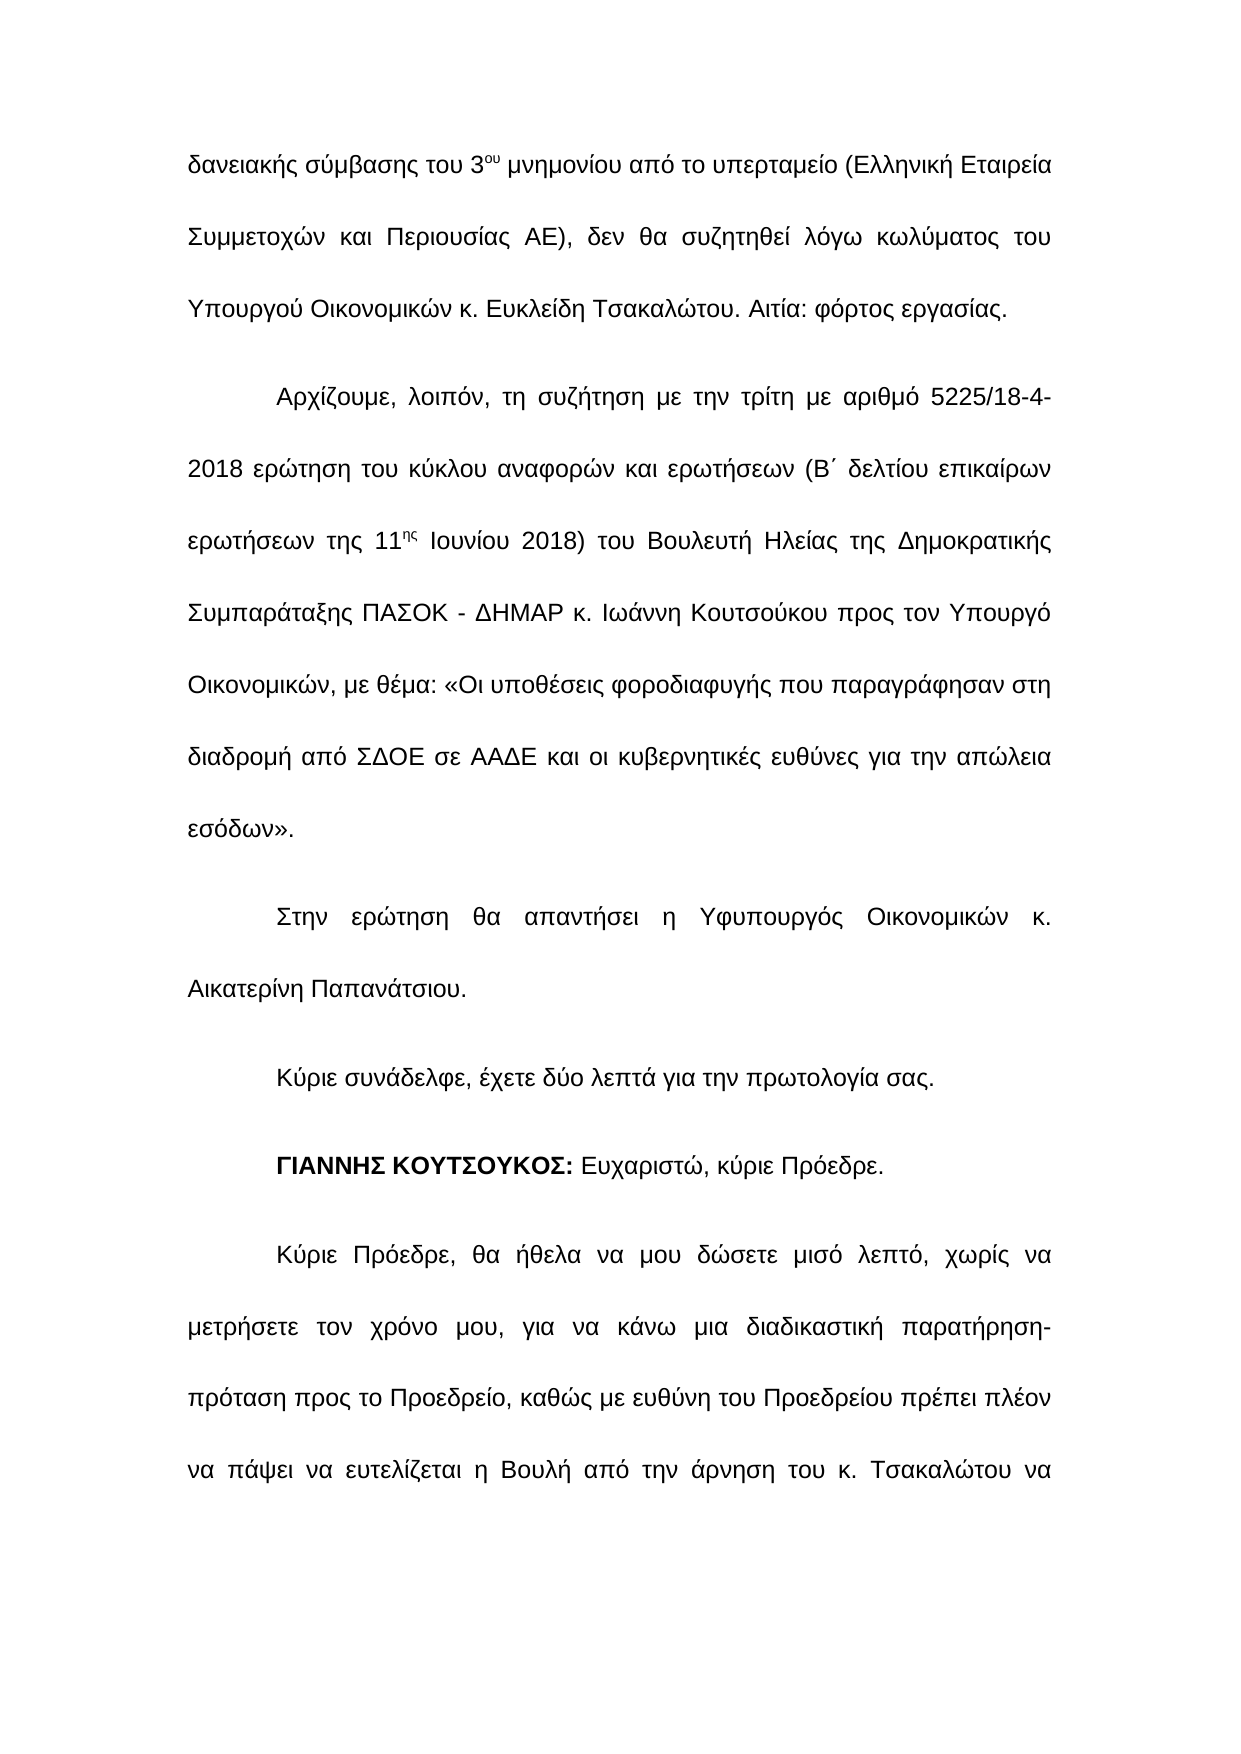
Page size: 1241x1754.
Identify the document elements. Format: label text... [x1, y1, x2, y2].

text Στην ερώτηση θα απαντήσει η Υφυπουργός Οικονομικών κ. Αικατερίνη Παπανάτσιου. [187, 902, 1053, 1003]
text ΓΙΑΝΝΗΣ ΚΟΥΤΣΟΥΚΟΣ: Ευχαριστώ, κύριε Πρόεδρε. [187, 1151, 1053, 1180]
text Κύριε συνάδελφε, έχετε δύο λεπτά για την πρωτολογία σας. [187, 1062, 1053, 1091]
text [187, 1239, 1053, 1484]
text Αρχίζουμε, λοιπόν, τη συζήτηση με την τρίτη με αριθμό 5225/18-4-2018 ερώτηση του κύκλου αναφορών και ερωτήσεων (Β΄ δελτίου επικαίρων ερωτήσεων της 11ης Ιουνίου 2018) του Βουλευτή Ηλείας της Δημοκρατικής Συμπαράταξης ΠΑΣΟΚ - ΔΗΜΑΡ κ. Ιωάννη Κουτσούκου προς τον Υπουργό Οικονομικών, με θέμα: «Οι υποθέσεις φοροδιαφυγής που παραγράφησαν στη διαδρομή από ΣΔΟΕ σε ΑΑΔΕ και οι κυβερνητικές ευθύνες για την απώλεια εσόδων». [187, 382, 1053, 842]
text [187, 150, 1053, 322]
